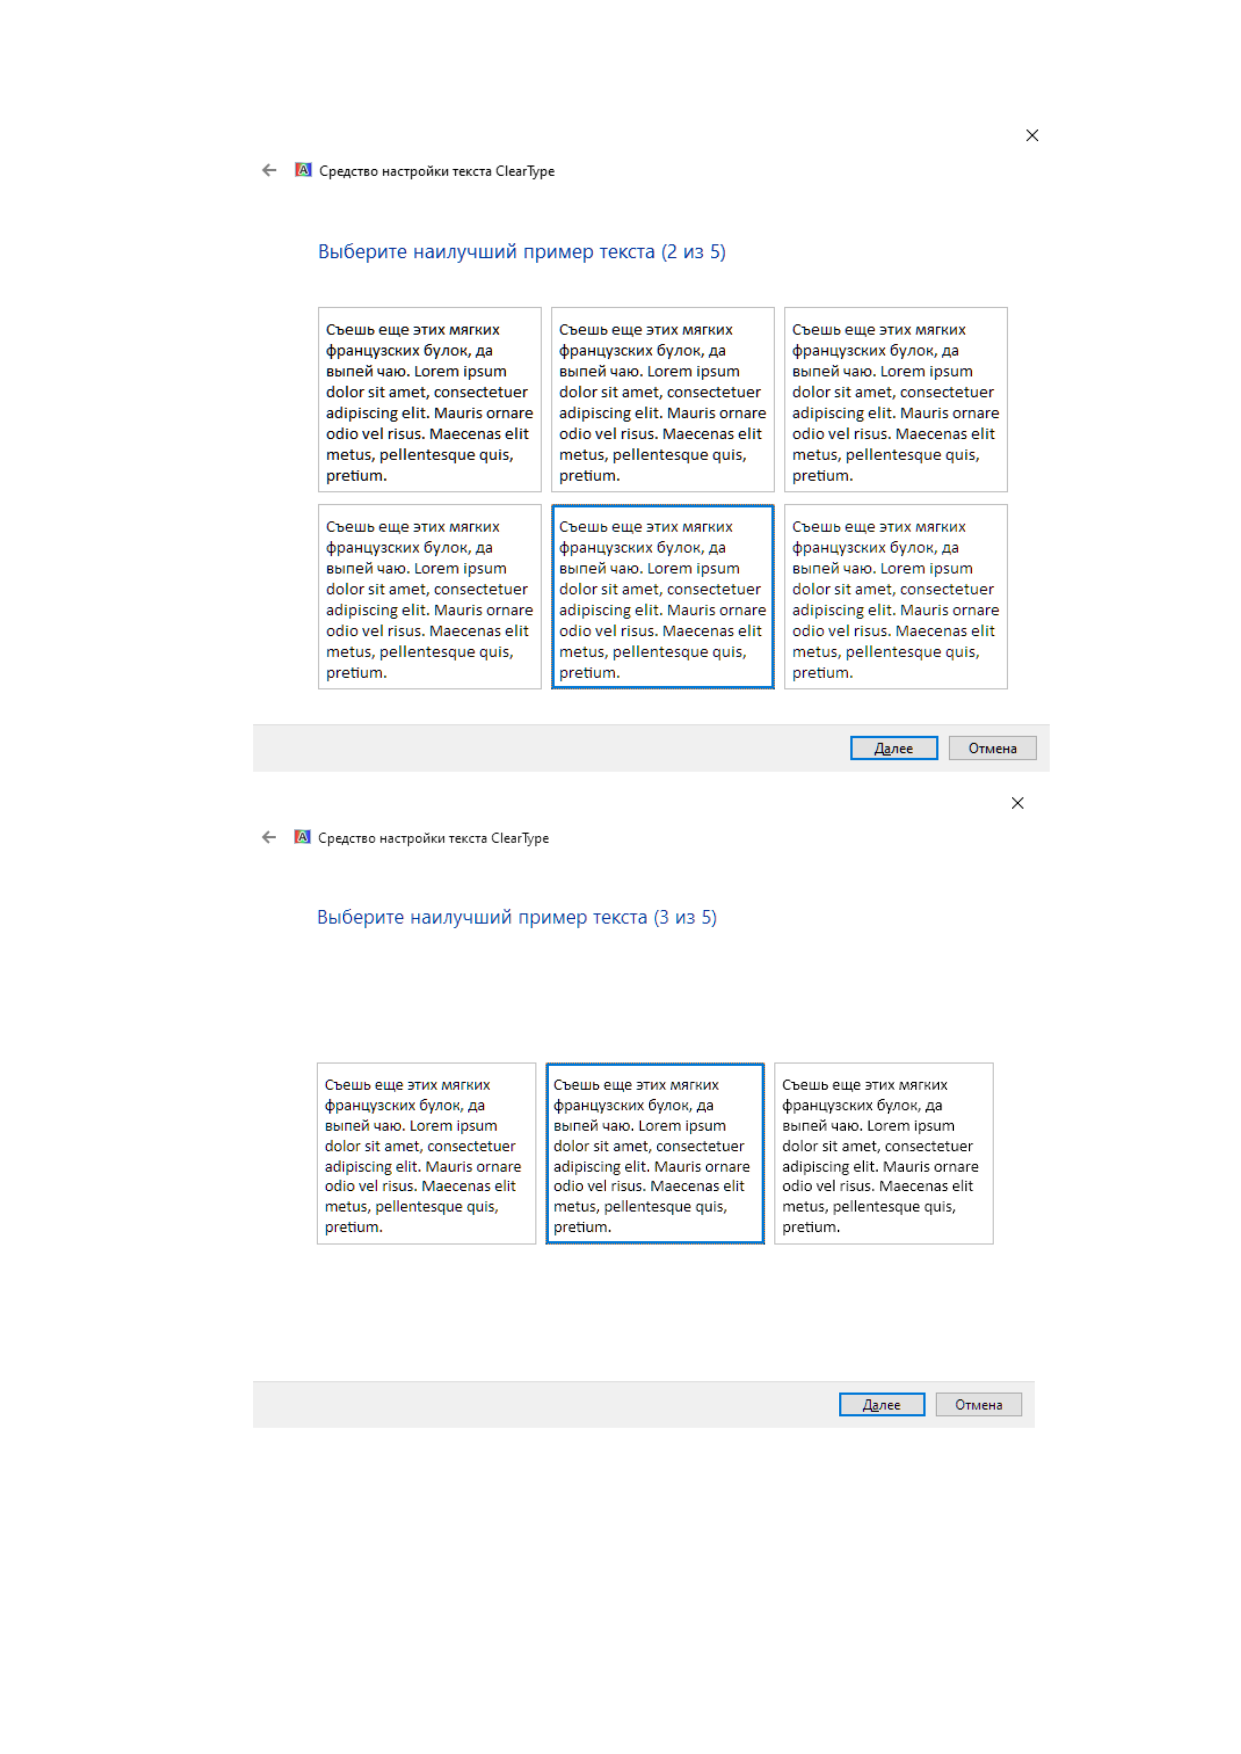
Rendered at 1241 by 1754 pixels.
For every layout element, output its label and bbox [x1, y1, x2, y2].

picture [252, 786, 1036, 1429]
picture [252, 118, 1051, 773]
